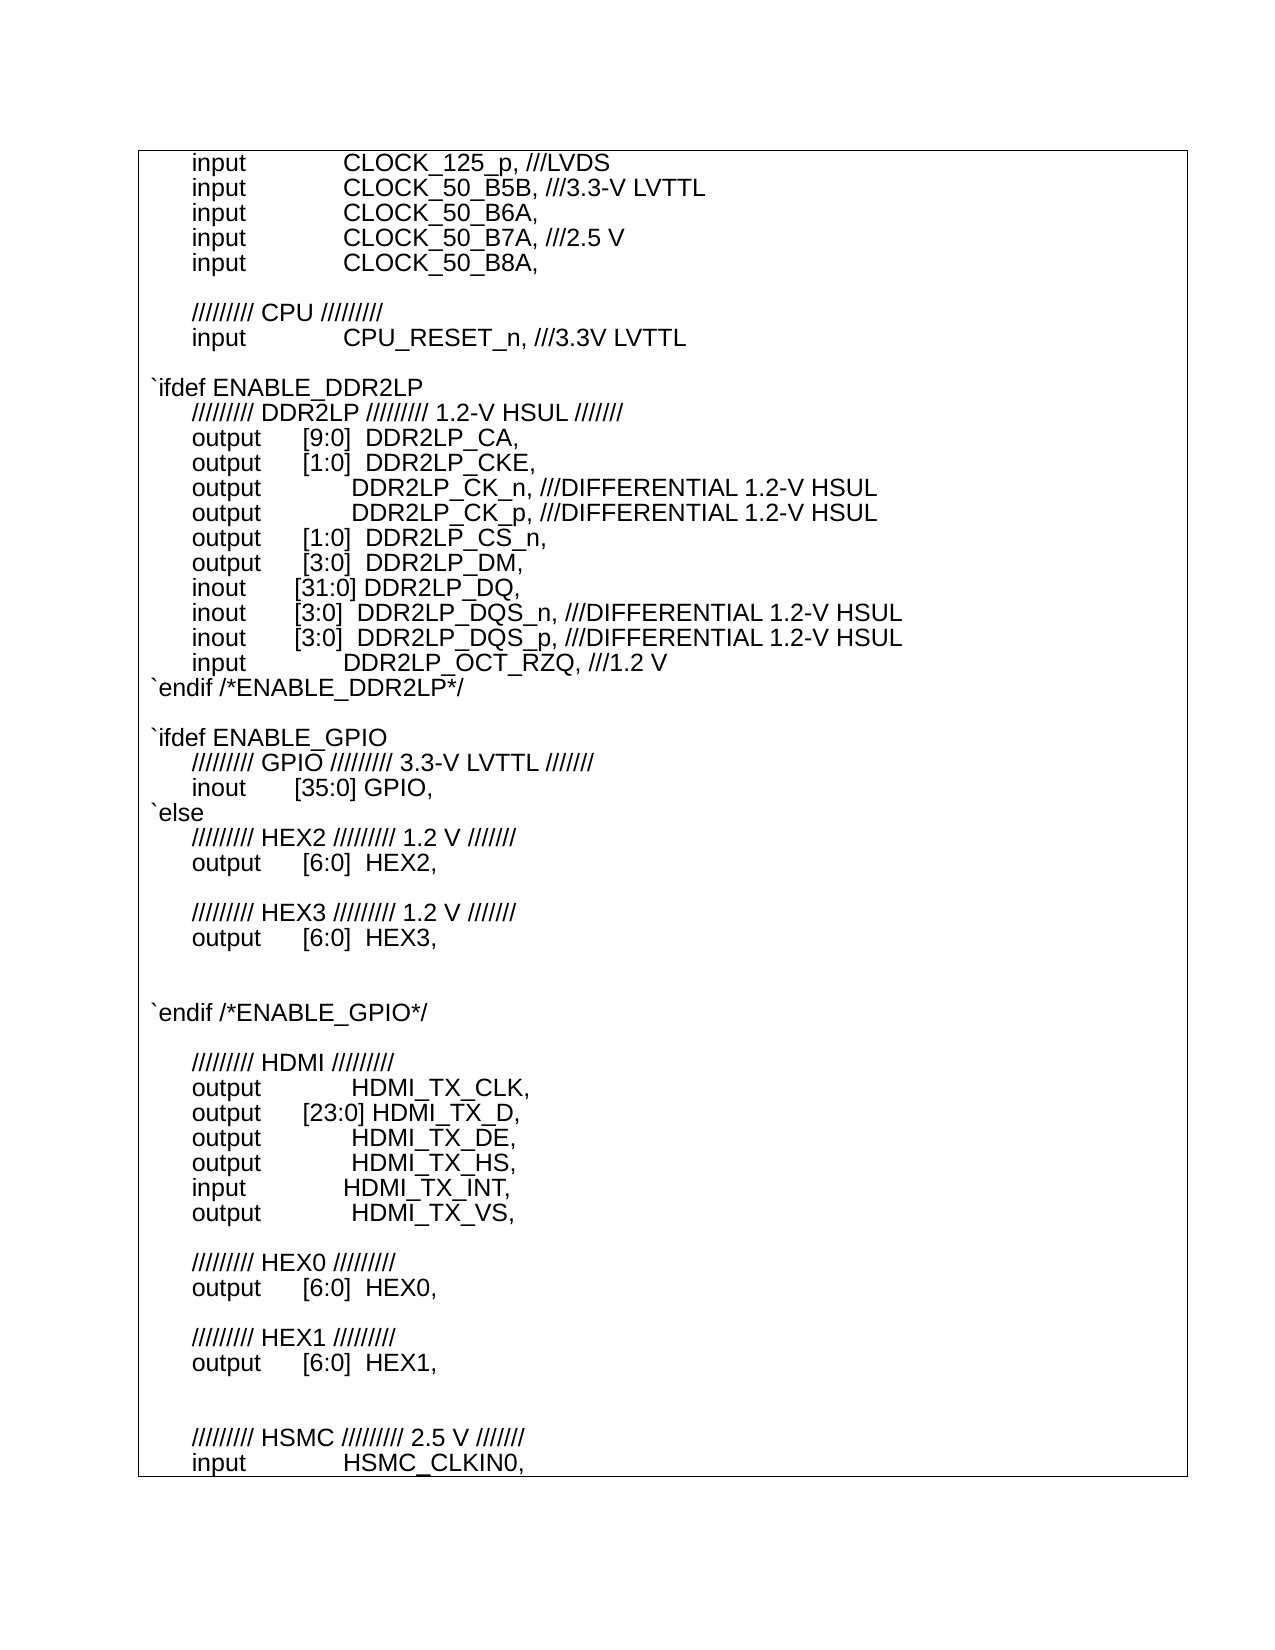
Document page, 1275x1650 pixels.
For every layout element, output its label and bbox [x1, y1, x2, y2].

table_header [139, 151, 1187, 1476]
